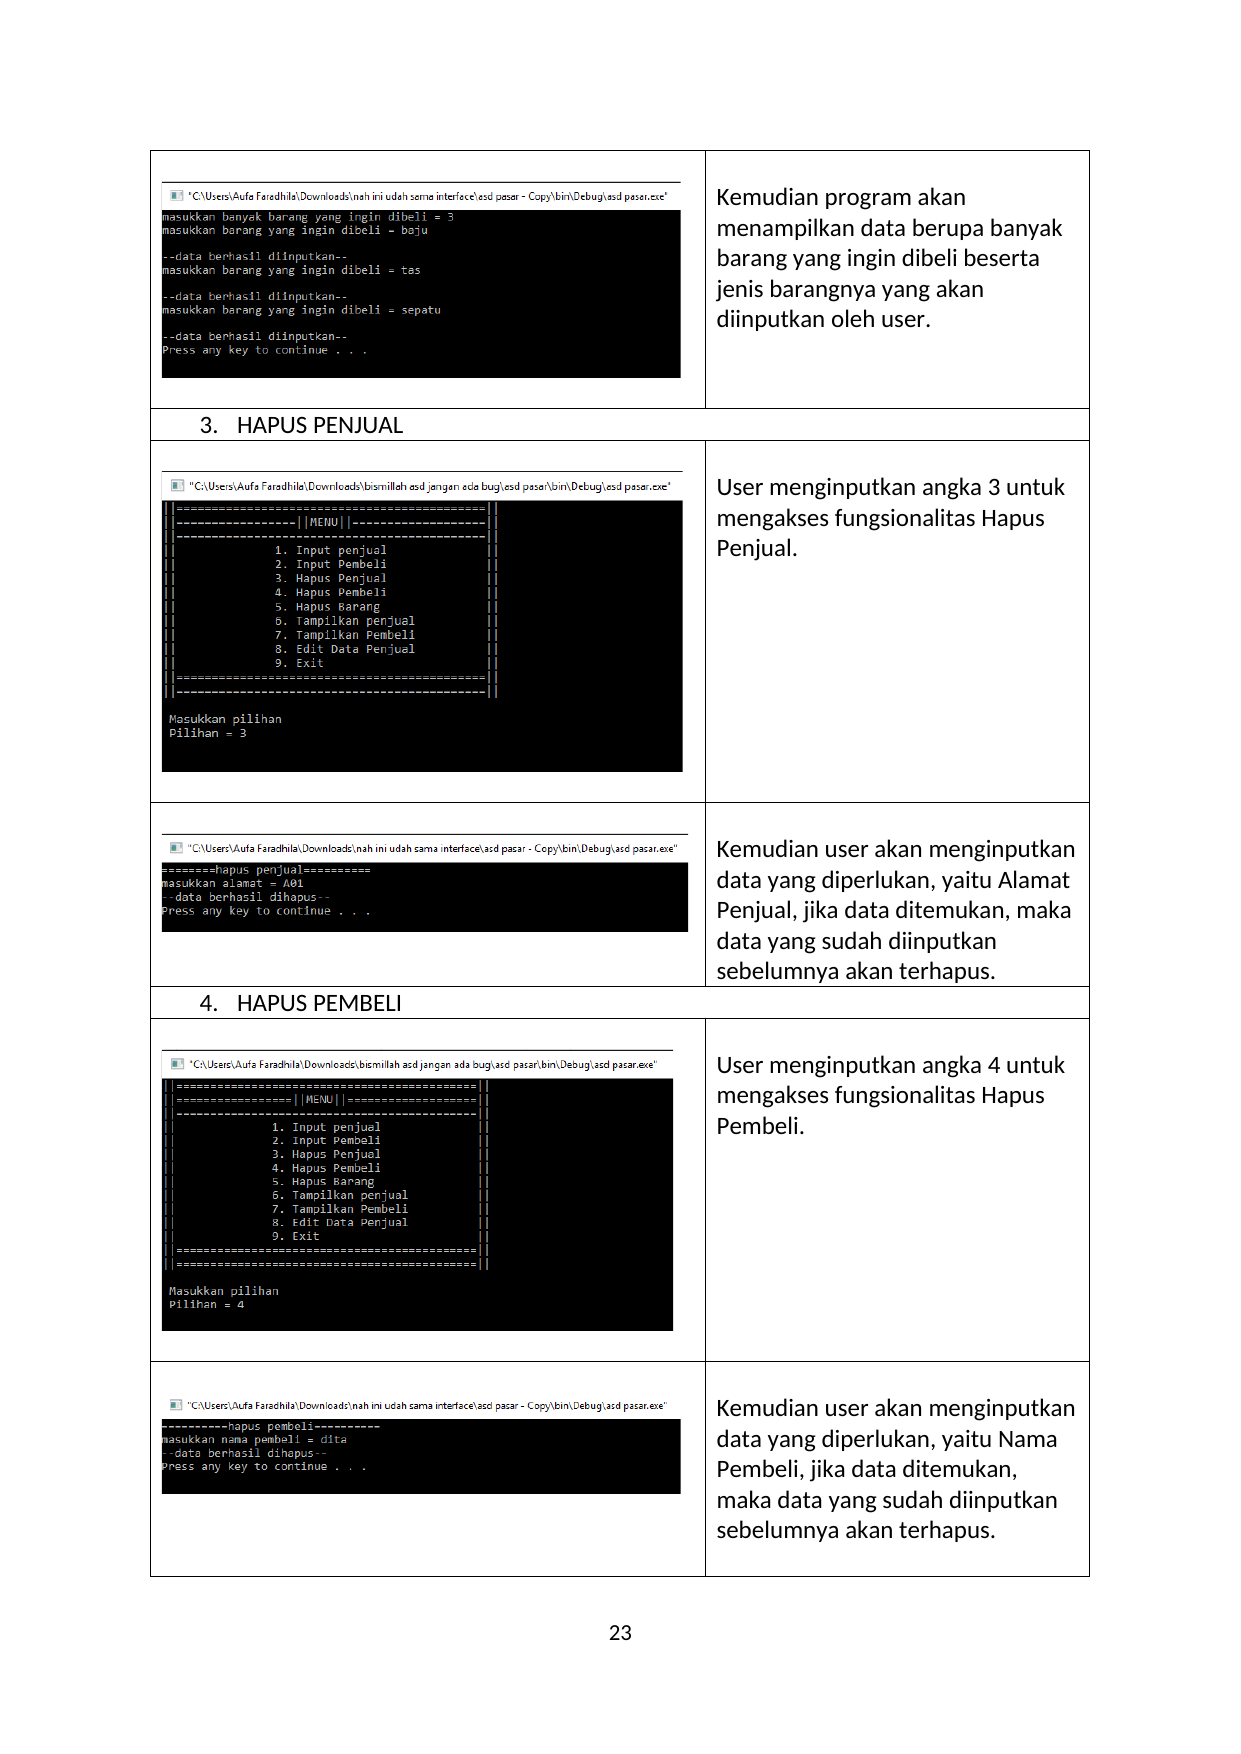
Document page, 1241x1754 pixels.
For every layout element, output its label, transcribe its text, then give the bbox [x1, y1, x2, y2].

table_cell Kemudian user akan menginputkan data yang diperlukan, yaitu Nama Pembeli, jika data ditemukan, maka data yang sudah diinputkan sebelumnya akan terhapus. [706, 1362, 1089, 1576]
picture [161, 471, 683, 772]
table_cell [151, 441, 705, 802]
picture [161, 181, 681, 378]
table_cell HAPUS PENJUAL [151, 409, 1089, 440]
table_cell [151, 1362, 705, 1576]
picture [161, 1049, 674, 1331]
table_cell [151, 1019, 705, 1361]
picture [161, 1392, 681, 1494]
table_header [151, 151, 705, 408]
table_cell User menginputkan angka 4 untuk mengakses fungsionalitas Hapus Pembeli. [706, 1019, 1089, 1361]
table_cell HAPUS PEMBELI [151, 987, 1089, 1018]
table_header Kemudian program akan menampilkan data berupa banyak barang yang ingin dibeli beserta jenis barangnya yang akan diinputkan oleh user. [706, 151, 1089, 408]
picture [161, 833, 689, 932]
table_cell User menginputkan angka 3 untuk mengakses fungsionalitas Hapus Penjual. [706, 441, 1089, 802]
table_cell Kemudian user akan menginputkan data yang diperlukan, yaitu Alamat Penjual, jika data ditemukan, maka data yang sudah diinputkan sebelumnya akan terhapus. [706, 803, 1089, 986]
table_cell [151, 803, 705, 986]
